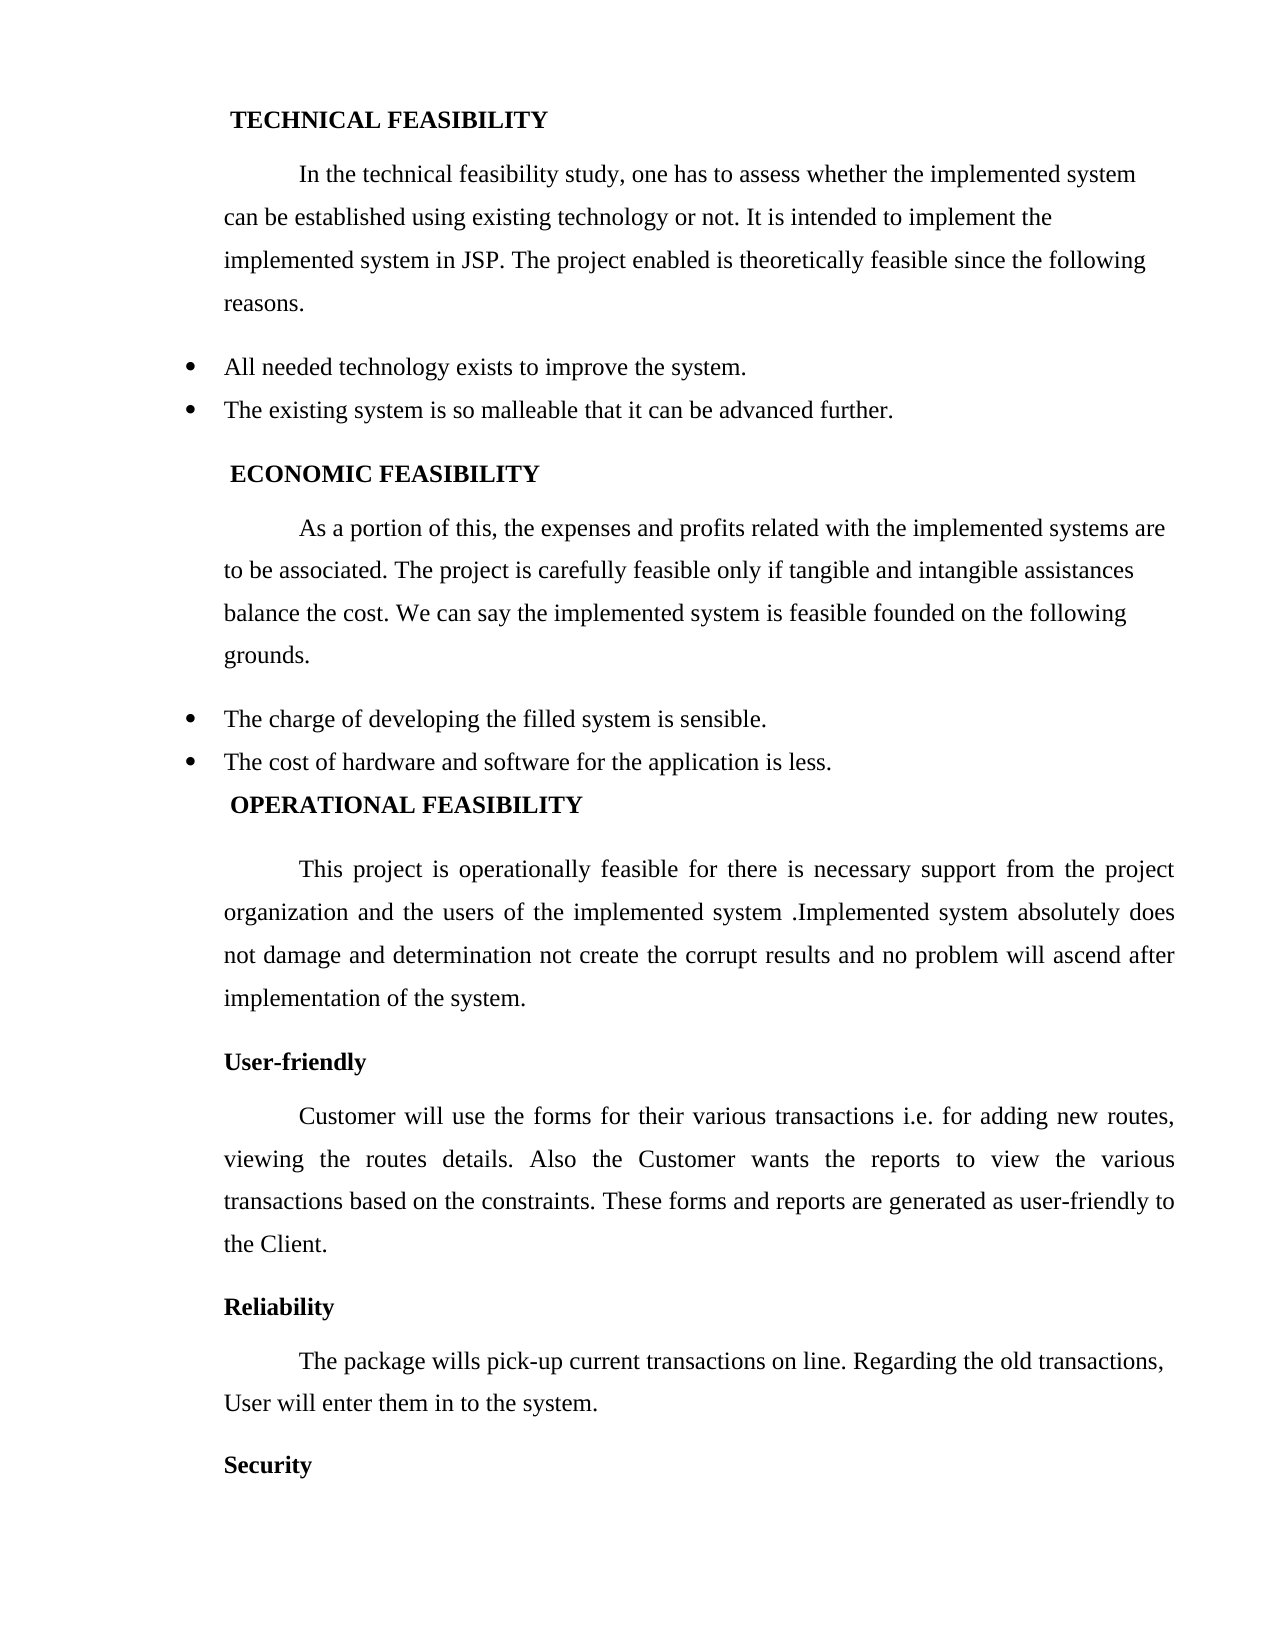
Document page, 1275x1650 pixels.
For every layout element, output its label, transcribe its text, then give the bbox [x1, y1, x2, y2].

list The cost of hardware and software for the application is less. [186, 747, 1176, 776]
text Reliability [223, 1292, 1176, 1321]
text Customer will use the forms for their various transactions i.e. for adding new routes, viewing the routes details. Also the Customer wants the reports to view the various transactions based on the constraints. These forms and reports are generated as user-friendly to the Client. [223, 1101, 1176, 1258]
text OPERATIONAL FEASIBILITY [223, 790, 1176, 819]
text Security [223, 1450, 1176, 1479]
text This project is operationally feasible for there is necessary support from the project organization and the users of the implemented system .Implemented system absolutely does not damage and determination not create the corrupt results and no problem will ascend after implementation of the system. [223, 854, 1176, 1012]
list The charge of developing the filled system is sensible. [186, 704, 1176, 733]
text As a portion of this, the expenses and profits related with the implemented systems are to be associated. The project is carefully feasible only if tangible and intangible assistances balance the cost. We can say the implemented system is feasible founded on the following grounds. [223, 513, 1176, 669]
text ECONOMIC FEASIBILITY [223, 459, 1176, 488]
list All needed technology exists to improve the system. [186, 352, 1176, 381]
text TECHNICAL FEASIBILITY [223, 105, 1176, 134]
text User-friendly [223, 1047, 1176, 1076]
text The package wills pick-up current transactions on line. Regarding the old transactions, User will enter them in to the system. [223, 1346, 1176, 1416]
list The existing system is so malleable that it can be advanced further. [186, 395, 1176, 424]
text In the technical feasibility study, one has to assess whether the implemented system can be established using existing technology or not. It is intended to implement the implemented system in JSP. The project enabled is theoretically feasible since the following reasons. [223, 159, 1176, 317]
